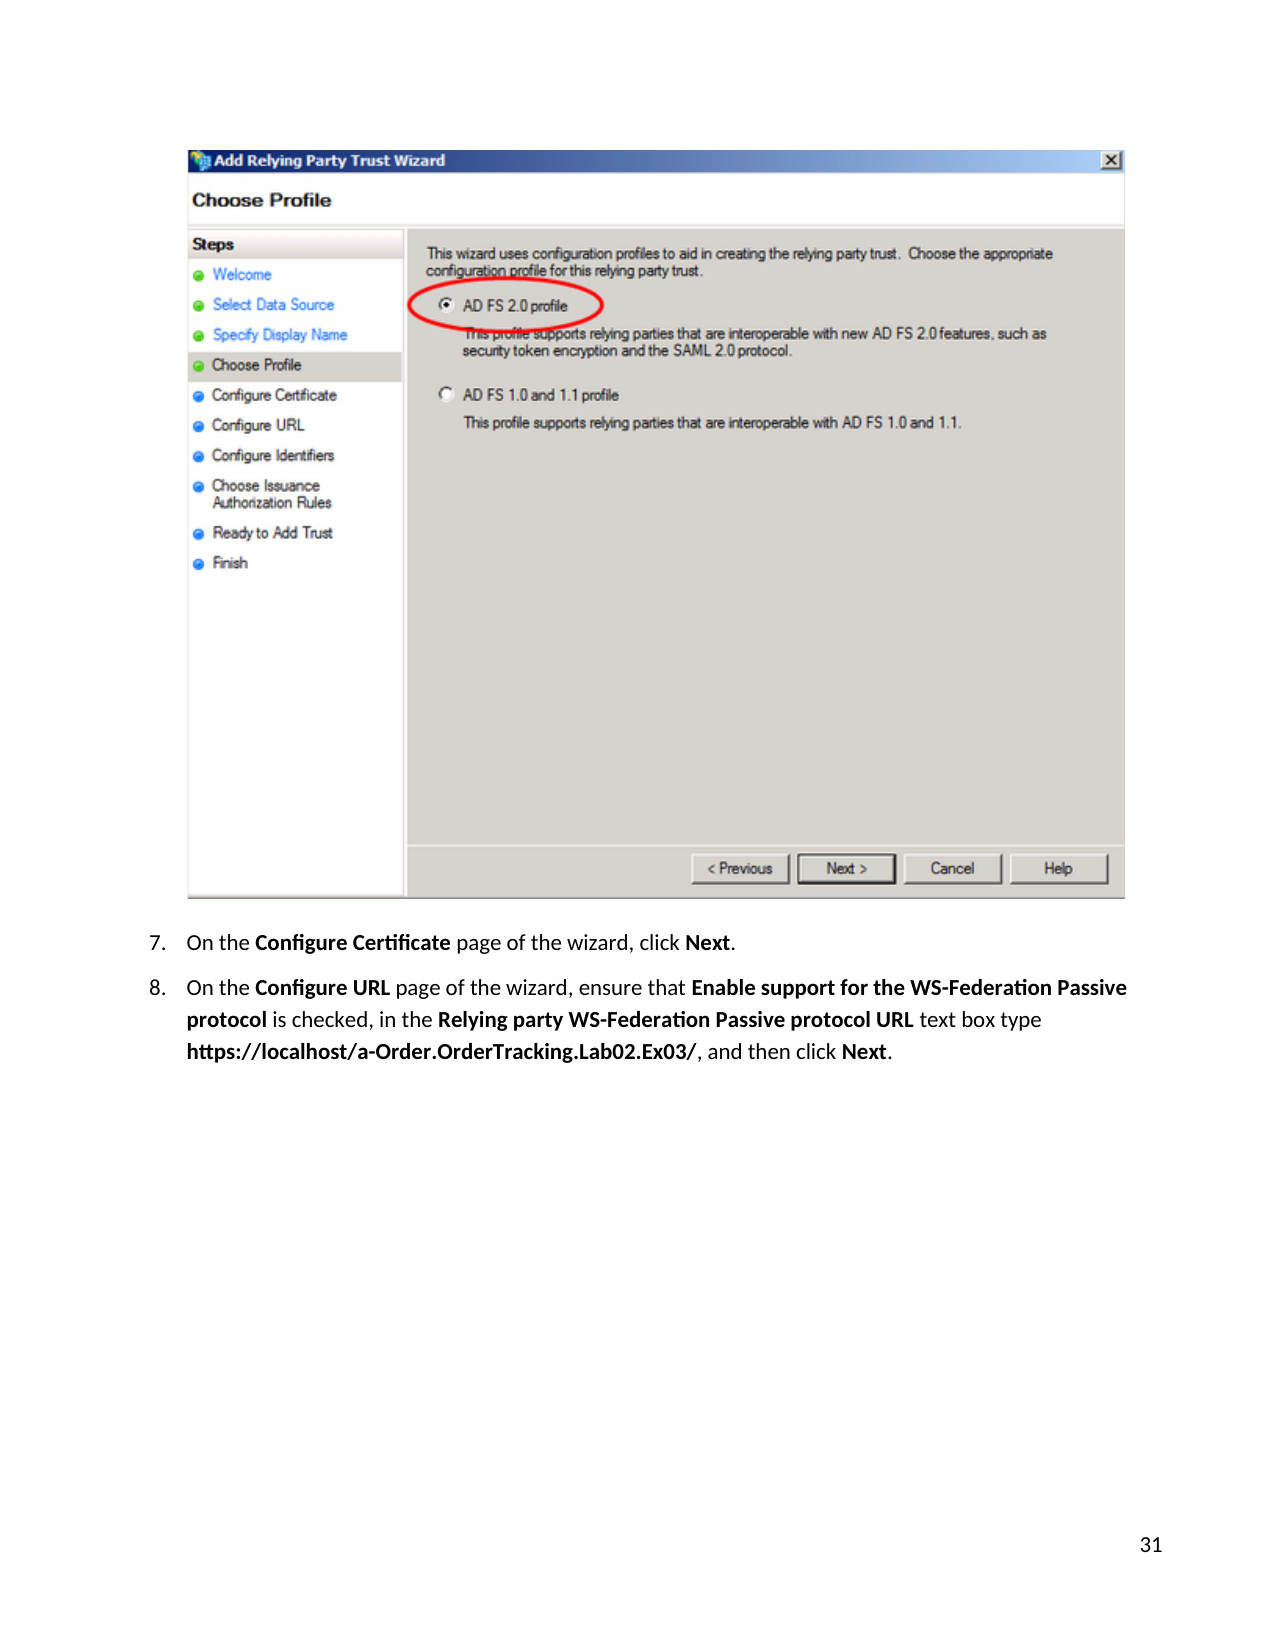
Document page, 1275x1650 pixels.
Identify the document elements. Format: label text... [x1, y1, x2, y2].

list On the Configure URL page of the wizard, ensure that Enable support for the WS-Federation Passive protocol is checked, in the Relying party WS-Federation Passive protocol URL text box type https://localhost/a-Order.OrderTracking.Lab02.Ex03/, and then click Next. [149, 973, 1162, 1065]
list On the Configure Certificate page of the wizard, click Next. [149, 928, 1162, 956]
picture [187, 150, 1126, 899]
